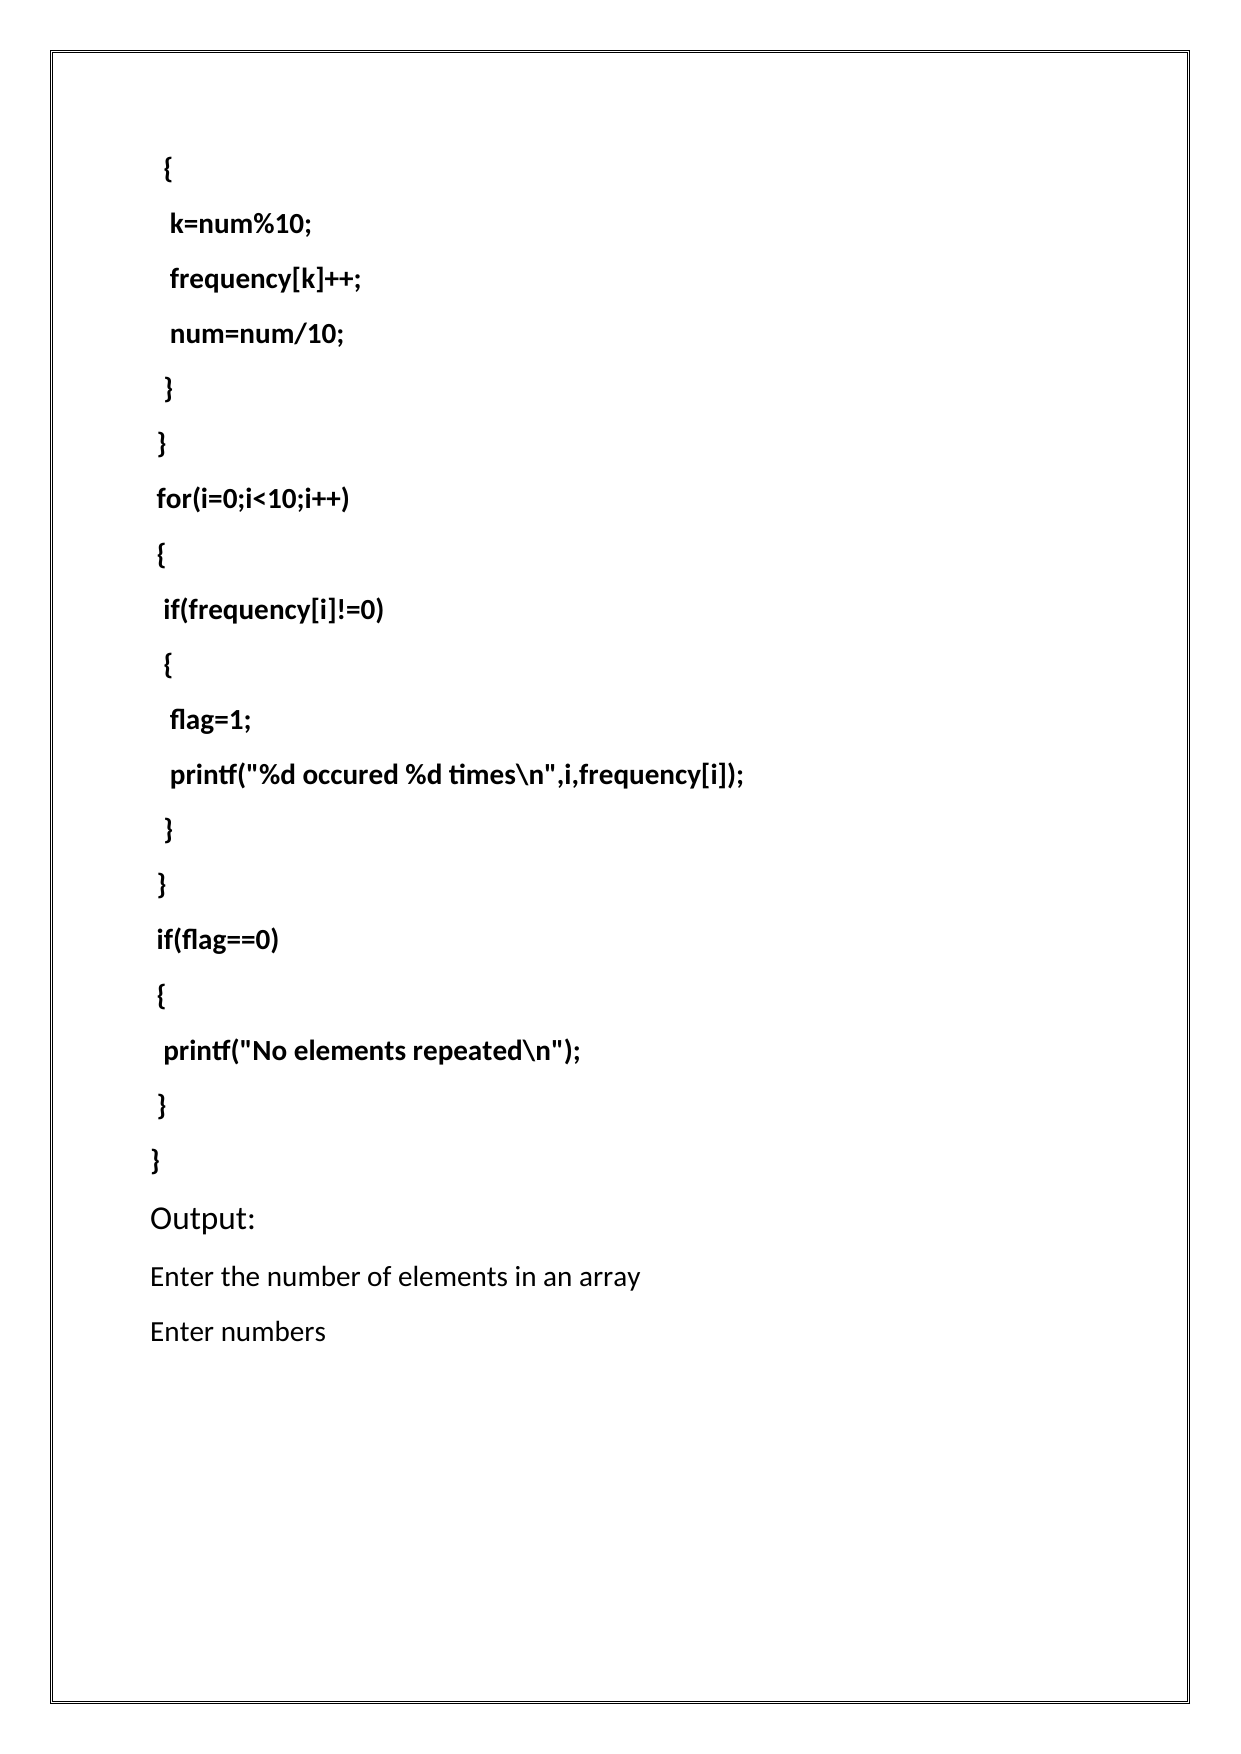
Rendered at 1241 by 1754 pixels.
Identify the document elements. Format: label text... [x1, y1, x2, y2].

text } [150, 866, 1090, 902]
text { [150, 646, 1090, 682]
text k=num%10; [150, 205, 1090, 241]
text { [150, 150, 1090, 186]
text } [150, 1142, 1090, 1177]
text printf("%d occured %d times\n",i,frequency[i]); [150, 756, 1090, 792]
text { [150, 536, 1090, 571]
text { [150, 977, 1090, 1012]
text } [150, 370, 1090, 406]
text Enter the number of elements in an array [150, 1258, 1090, 1293]
text if(flag==0) [150, 921, 1090, 957]
text Enter numbers [150, 1313, 1090, 1348]
text num=num/10; [150, 315, 1090, 351]
text if(frequency[i]!=0) [150, 591, 1090, 626]
text for(i=0;i<10;i++) [150, 481, 1090, 516]
text } [150, 811, 1090, 847]
text printf("No elements repeated\n"); [150, 1032, 1090, 1067]
text } [150, 1087, 1090, 1122]
text Output: [150, 1197, 1090, 1238]
text frequency[k]++; [150, 260, 1090, 296]
text } [150, 426, 1090, 461]
text flag=1; [150, 701, 1090, 737]
